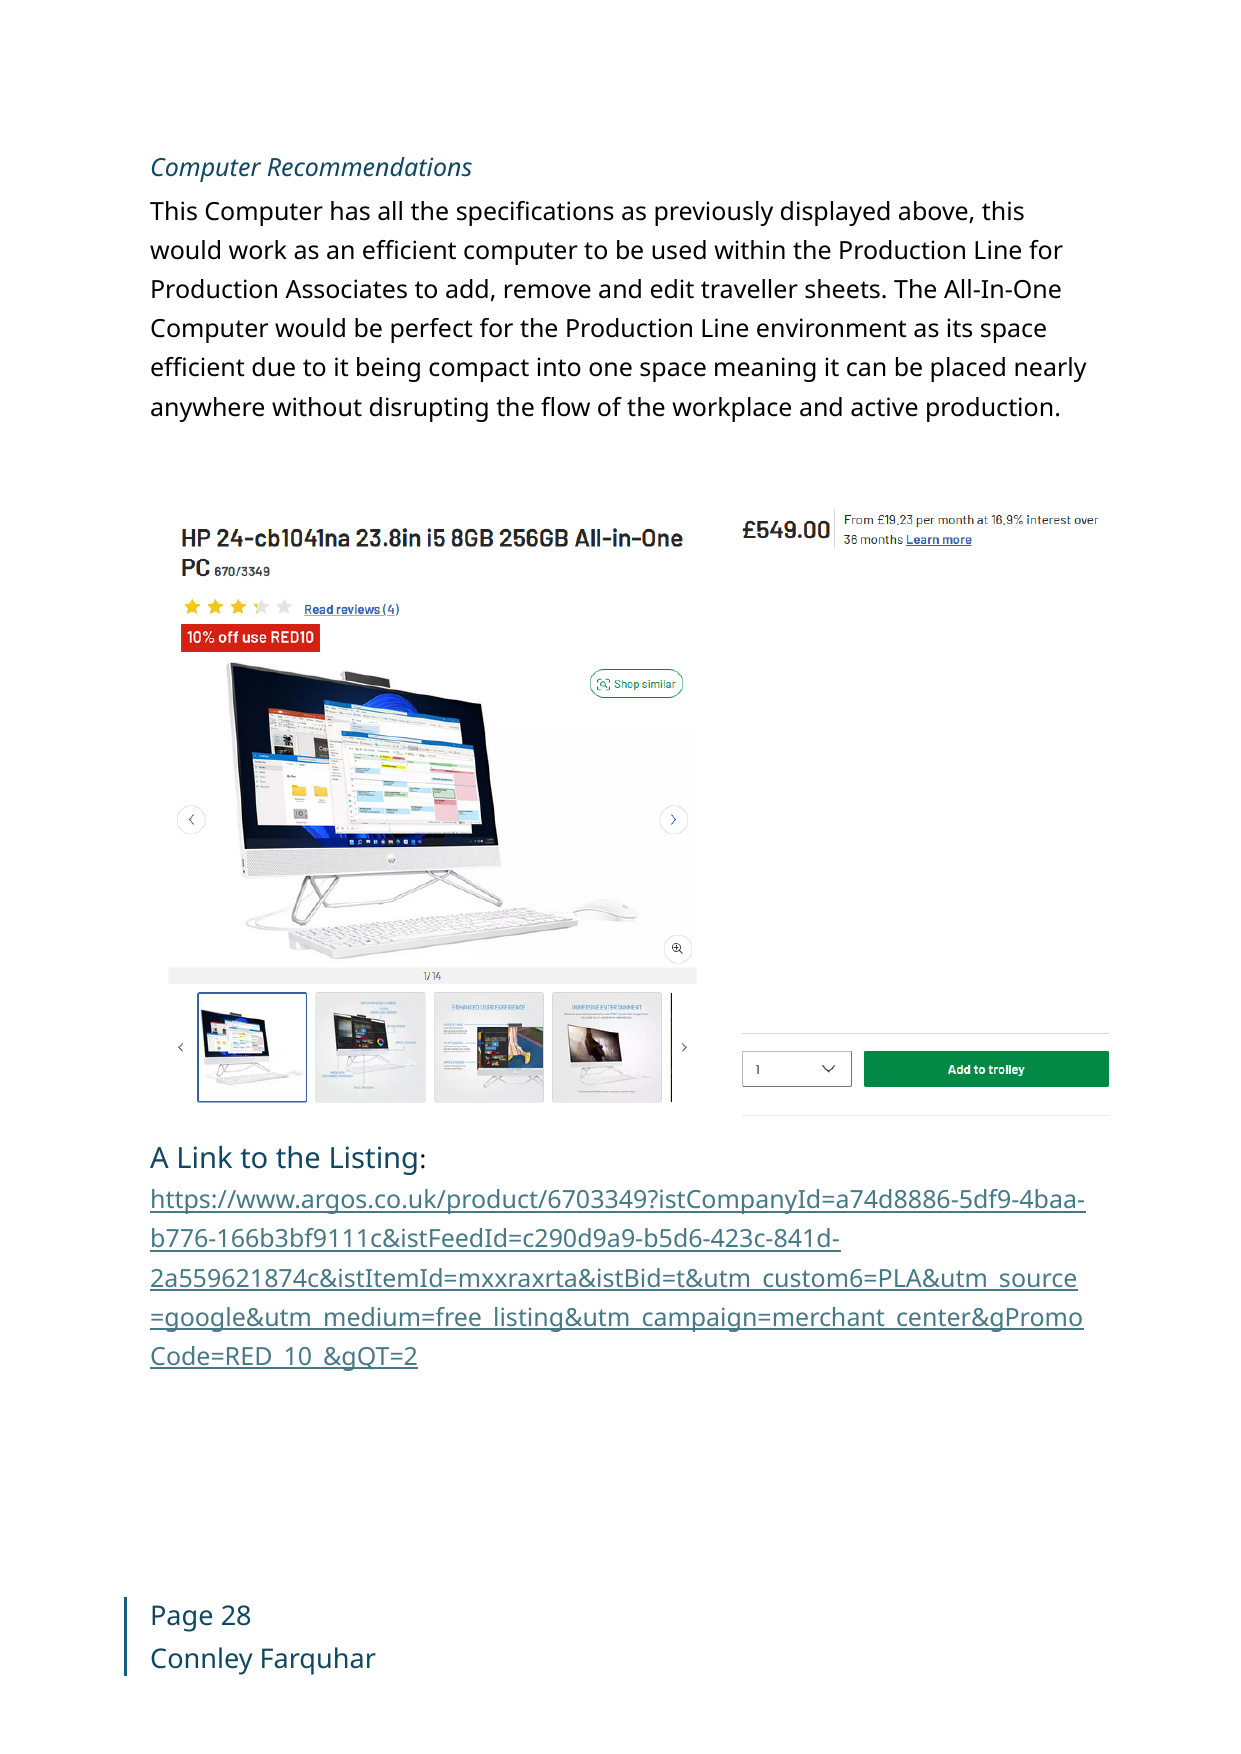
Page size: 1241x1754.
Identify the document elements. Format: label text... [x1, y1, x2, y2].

picture [150, 500, 1146, 1116]
text This Computer has all the specifications as previously displayed above, this would work as an efficient computer to be used within the Production Line for Production Associates to add, remove and edit traveller sheets. The All-In-One Computer would be perfect for the Production Line environment as its space efficient due to it being compact into one space meaning it can be placed nearly anywhere without disrupting the flow of the workplace and active production. [150, 193, 1090, 423]
text A Link to the Listing: https://www.argos.co.uk/product/6703349?istCompanyId=a74d8886-5df9-4baa-b776-166b3bf9111c&istFeedId=c290d9a9-b5d6-423c-841d-2a559621874c&istItemId=mxxraxrta&istBid=t&utm_custom6=PLA&utm_source=google&utm_medium=free_listing&utm_campaign=merchant_center&gPromoCode=RED_10_&gQT=2 [150, 1137, 1090, 1373]
subtitle Computer Recommendations [150, 150, 1090, 184]
